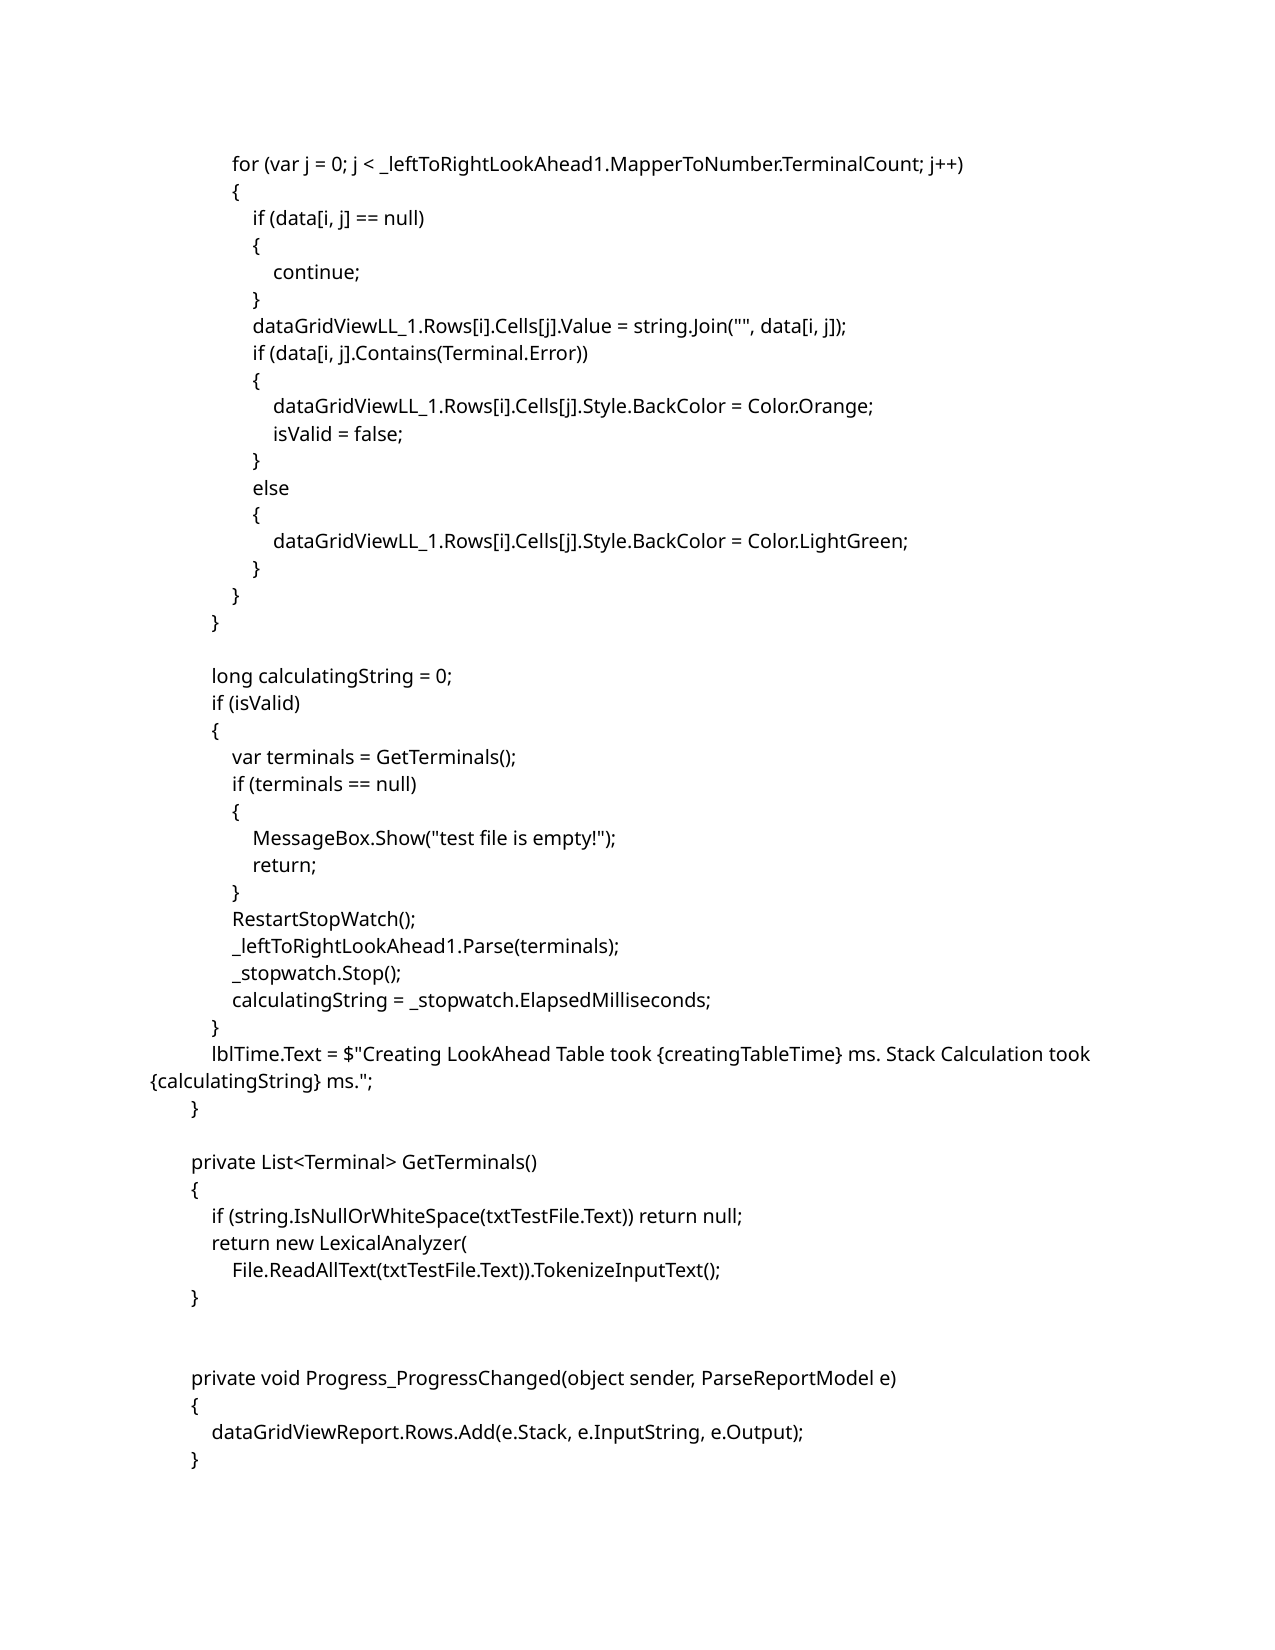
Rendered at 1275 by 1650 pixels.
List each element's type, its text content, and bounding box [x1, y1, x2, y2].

text else [150, 474, 1125, 501]
text dataGridViewLL_1.Rows[i].Cells[j].Style.BackColor = Color.Orange; [150, 393, 1125, 420]
text } [150, 1013, 1125, 1040]
text _stopwatch.Stop(); [150, 959, 1125, 986]
text return new LexicalAnalyzer( [150, 1229, 1125, 1256]
text lblTime.Text = $"Creating LookAhead Table took {creatingTableTime} ms. Stack Calculation took {calculatingString} ms."; [150, 1040, 1125, 1094]
text dataGridViewLL_1.Rows[i].Cells[j].Style.BackColor = Color.LightGreen; [150, 528, 1125, 555]
text return; [150, 851, 1125, 878]
text continue; [150, 258, 1125, 285]
text for (var j = 0; j < _leftToRightLookAhead1.MapperToNumber.TerminalCount; j++) [150, 150, 1125, 177]
text } [150, 285, 1125, 312]
text var terminals = GetTerminals(); [150, 743, 1125, 771]
text private List<Terminal> GetTerminals() [150, 1148, 1125, 1175]
text } [150, 878, 1125, 905]
text { [150, 366, 1125, 393]
text if (string.IsNullOrWhiteSpace(txtTestFile.Text)) return null; [150, 1202, 1125, 1229]
text RestartStopWatch(); [150, 905, 1125, 932]
text } [150, 1094, 1125, 1121]
text { [150, 717, 1125, 743]
text { [150, 231, 1125, 258]
text if (isValid) [150, 689, 1125, 717]
text dataGridViewLL_1.Rows[i].Cells[j].Value = string.Join("", data[i, j]); [150, 312, 1125, 339]
text } [150, 582, 1125, 609]
text } [150, 1283, 1125, 1310]
text File.ReadAllText(txtTestFile.Text)).TokenizeInputText(); [150, 1256, 1125, 1283]
text if (terminals == null) [150, 771, 1125, 797]
text dataGridViewReport.Rows.Add(e.Stack, e.InputString, e.Output); [150, 1418, 1125, 1445]
text calculatingString = _stopwatch.ElapsedMilliseconds; [150, 986, 1125, 1013]
text isValid = false; [150, 420, 1125, 447]
text if (data[i, j].Contains(Terminal.Error)) [150, 339, 1125, 366]
text } [150, 555, 1125, 582]
text if (data[i, j] == null) [150, 204, 1125, 231]
text { [150, 177, 1125, 204]
text { [150, 1175, 1125, 1202]
text long calculatingString = 0; [150, 663, 1125, 689]
text } [150, 447, 1125, 474]
text private void Progress_ProgressChanged(object sender, ParseReportModel e) [150, 1364, 1125, 1391]
text { [150, 1391, 1125, 1418]
text } [150, 1445, 1125, 1472]
text { [150, 501, 1125, 528]
text MessageBox.Show("test file is empty!"); [150, 824, 1125, 851]
text { [150, 797, 1125, 824]
text _leftToRightLookAhead1.Parse(terminals); [150, 932, 1125, 959]
text } [150, 609, 1125, 636]
